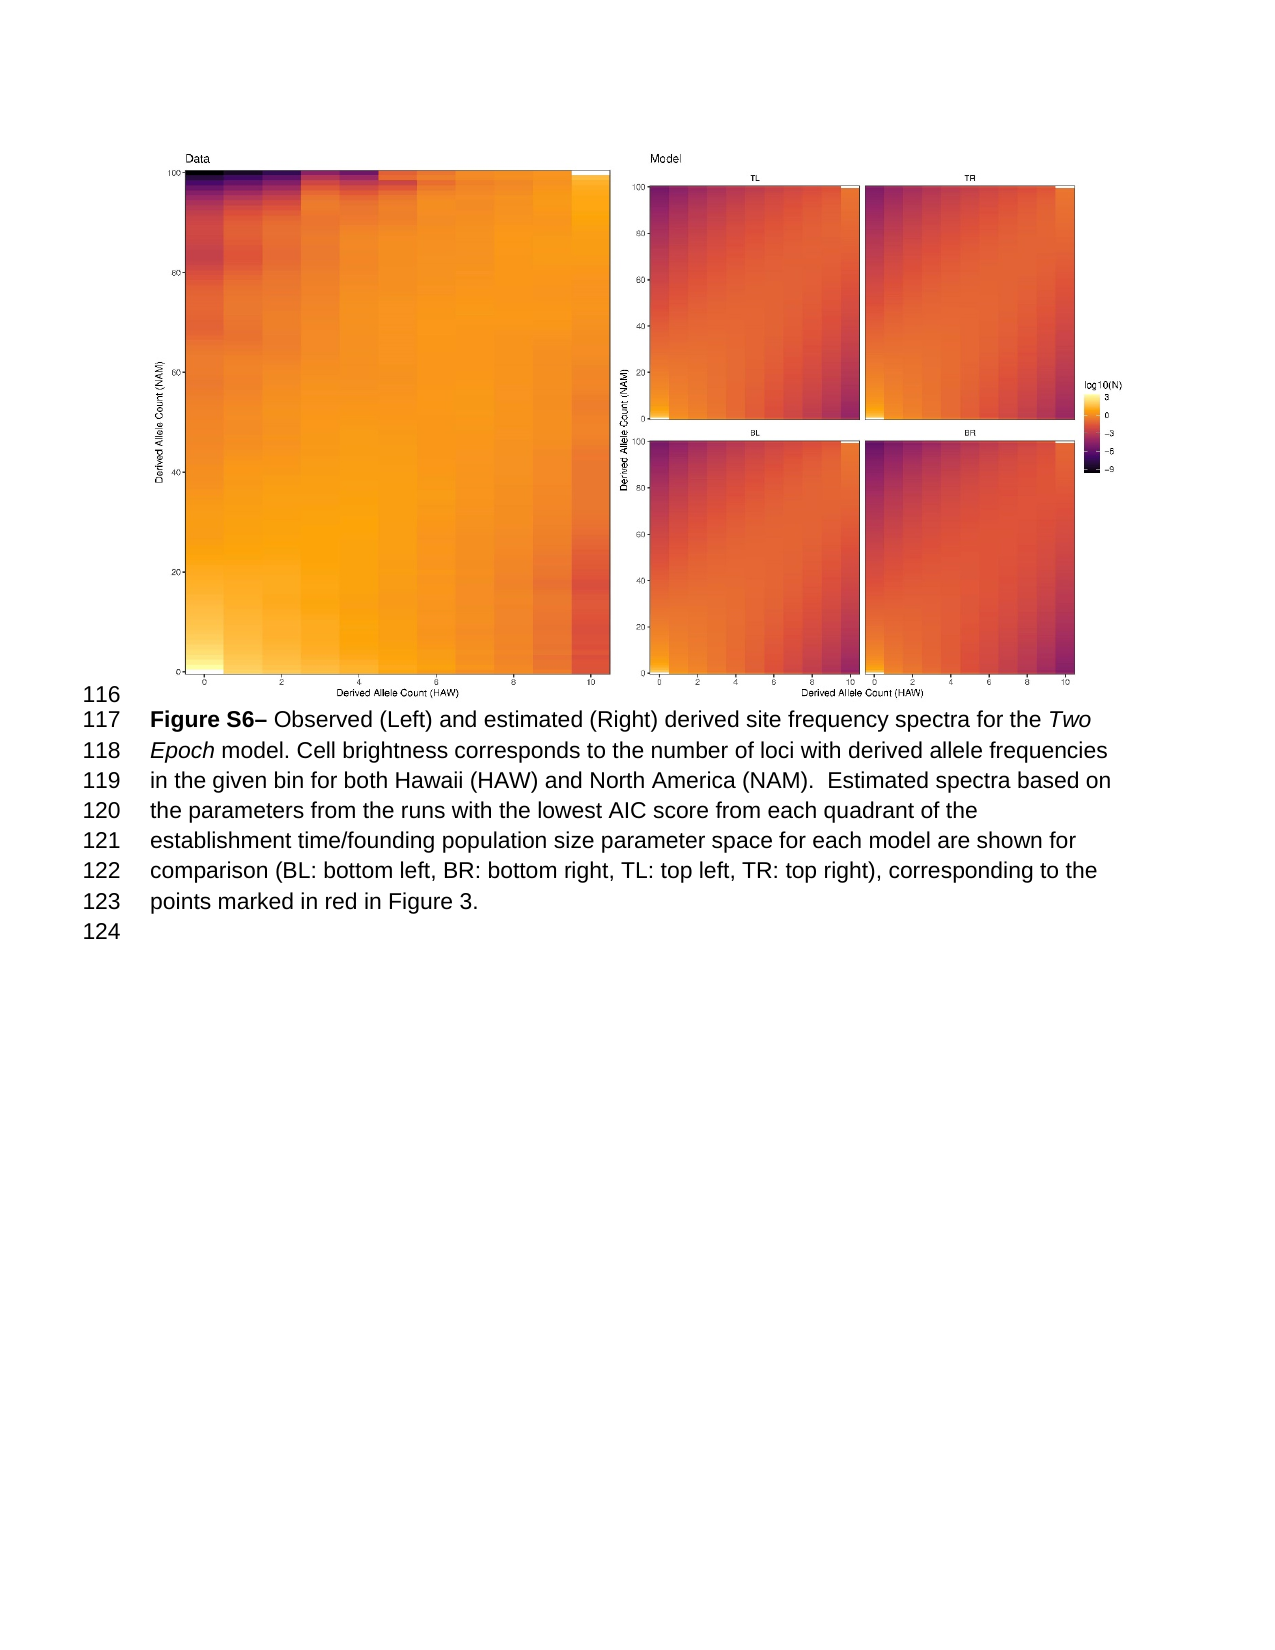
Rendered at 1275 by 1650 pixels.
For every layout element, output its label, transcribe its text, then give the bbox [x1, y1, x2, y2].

text Figure S6– Observed (Left) and estimated (Right) derived site frequency spectra for the Two Epoch model. Cell brightness corresponds to the number of loci with derived allele frequencies in the given bin for both Hawaii (HAW) and North America (NAM). Estimated spectra based on the parameters from the runs with the lowest AIC score from each quadrant of the establishment time/founding population size parameter space for each model are shown for comparison (BL: bottom left, BR: bottom right, TL: top left, TR: top right), corresponding to the points marked in red in Figure 3. [150, 706, 1125, 914]
picture [150, 150, 1125, 703]
